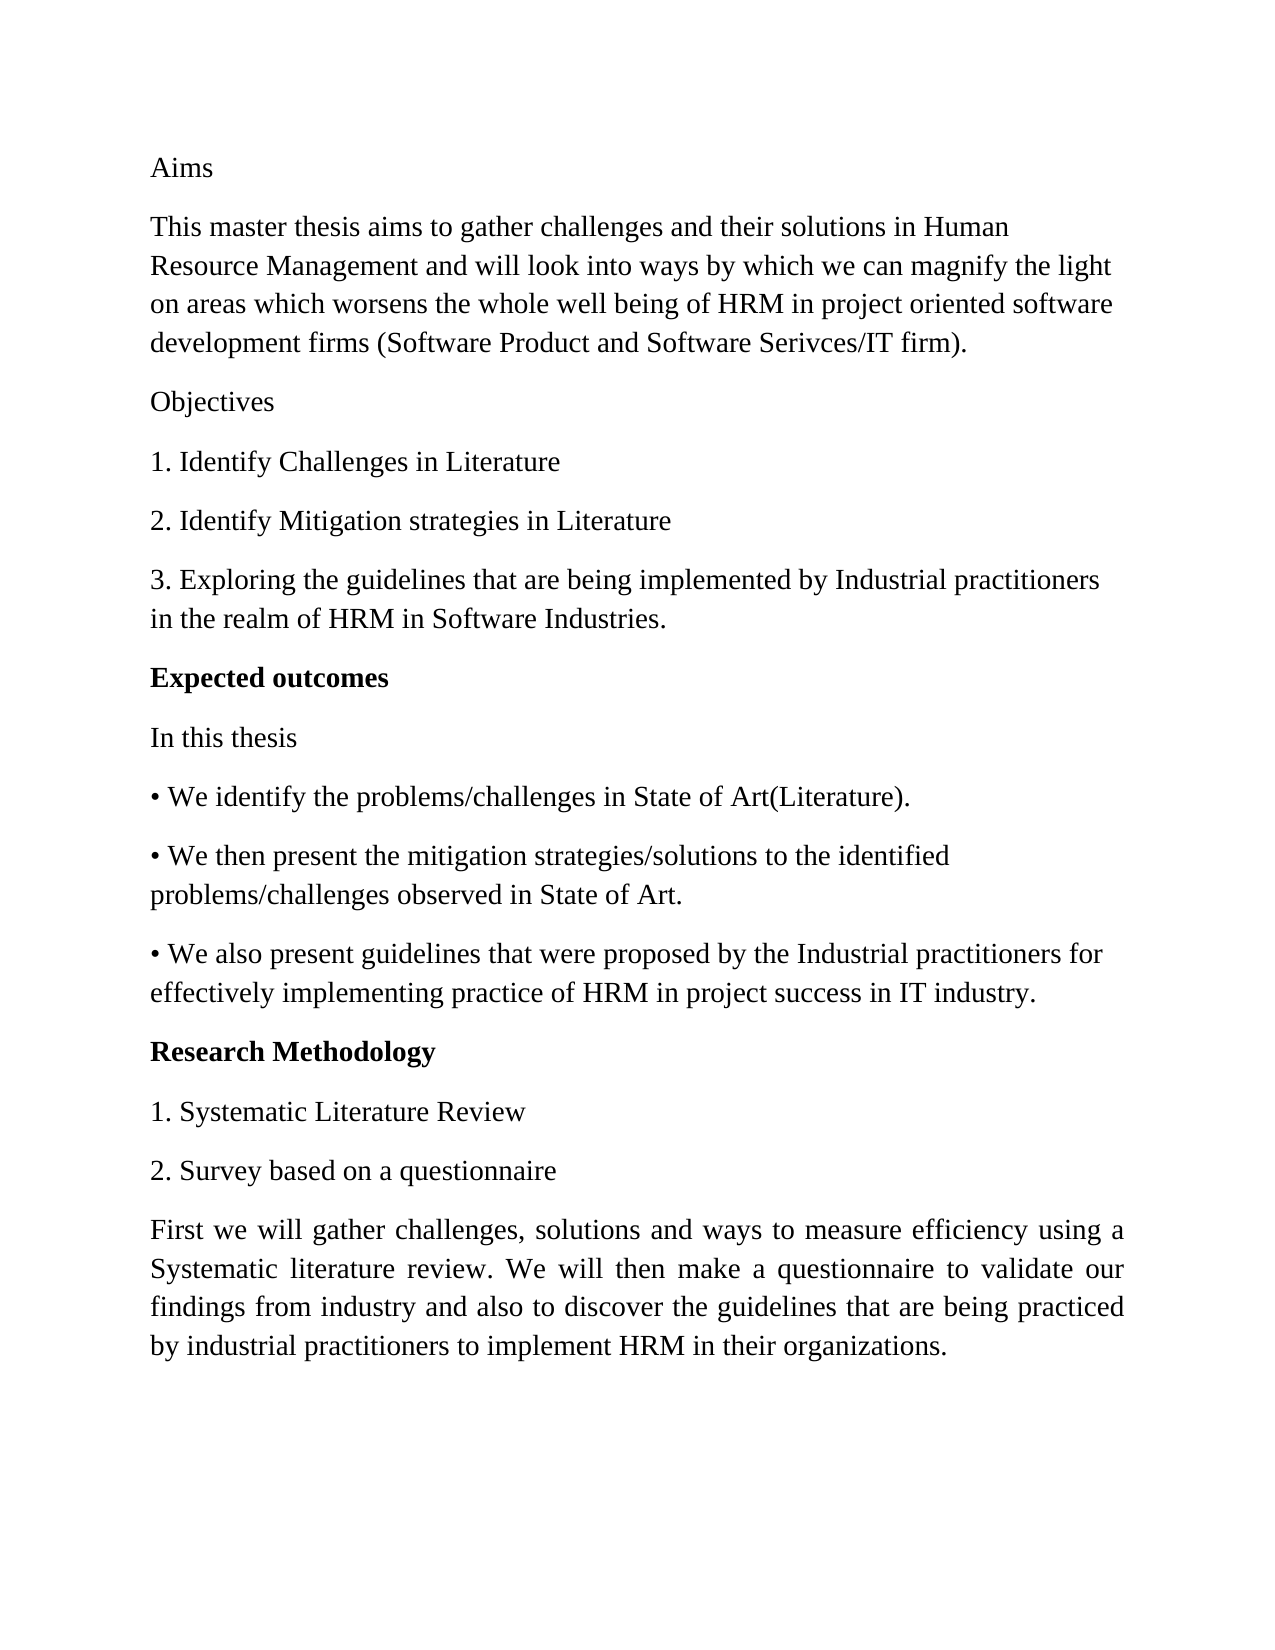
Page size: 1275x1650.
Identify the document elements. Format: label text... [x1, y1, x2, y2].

text Research Methodology [150, 1034, 1125, 1068]
text In this thesis [150, 720, 1125, 753]
text • We then present the mitigation strategies/solutions to the identified problems/challenges observed in State of Art. [150, 838, 1125, 911]
text 1. Identify Challenges in Literature [150, 444, 1125, 477]
text 3. Exploring the guidelines that are being implemented by Industrial practitioners in the realm of HRM in Software Industries. [150, 562, 1125, 634]
text 1. Systematic Literature Review [150, 1094, 1125, 1127]
text First we will gather challenges, solutions and ways to measure efficiency using a Systematic literature review. We will then make a questionnaire to validate our findings from industry and also to discover the guidelines that are being practiced by industrial practitioners to implement HRM in their organizations. [150, 1212, 1125, 1362]
text • We also present guidelines that were proposed by the Industrial practitioners for effectively implementing practice of HRM in project success in IT industry. [150, 936, 1125, 1008]
text Aims [150, 150, 1125, 183]
text This master thesis aims to gather challenges and their solutions in Human Resource Management and will look into ways by which we can magnify the light on areas which worsens the whole well being of HRM in project oriented software development firms (Software Product and Software Serivces/IT firm). [150, 209, 1125, 358]
text 2. Survey based on a questionnaire [150, 1153, 1125, 1187]
text Objectives [150, 384, 1125, 418]
text • We identify the problems/challenges in State of Art(Literature). [150, 779, 1125, 813]
text 2. Identify Mitigation strategies in Literature [150, 503, 1125, 537]
text Expected outcomes [150, 660, 1125, 694]
